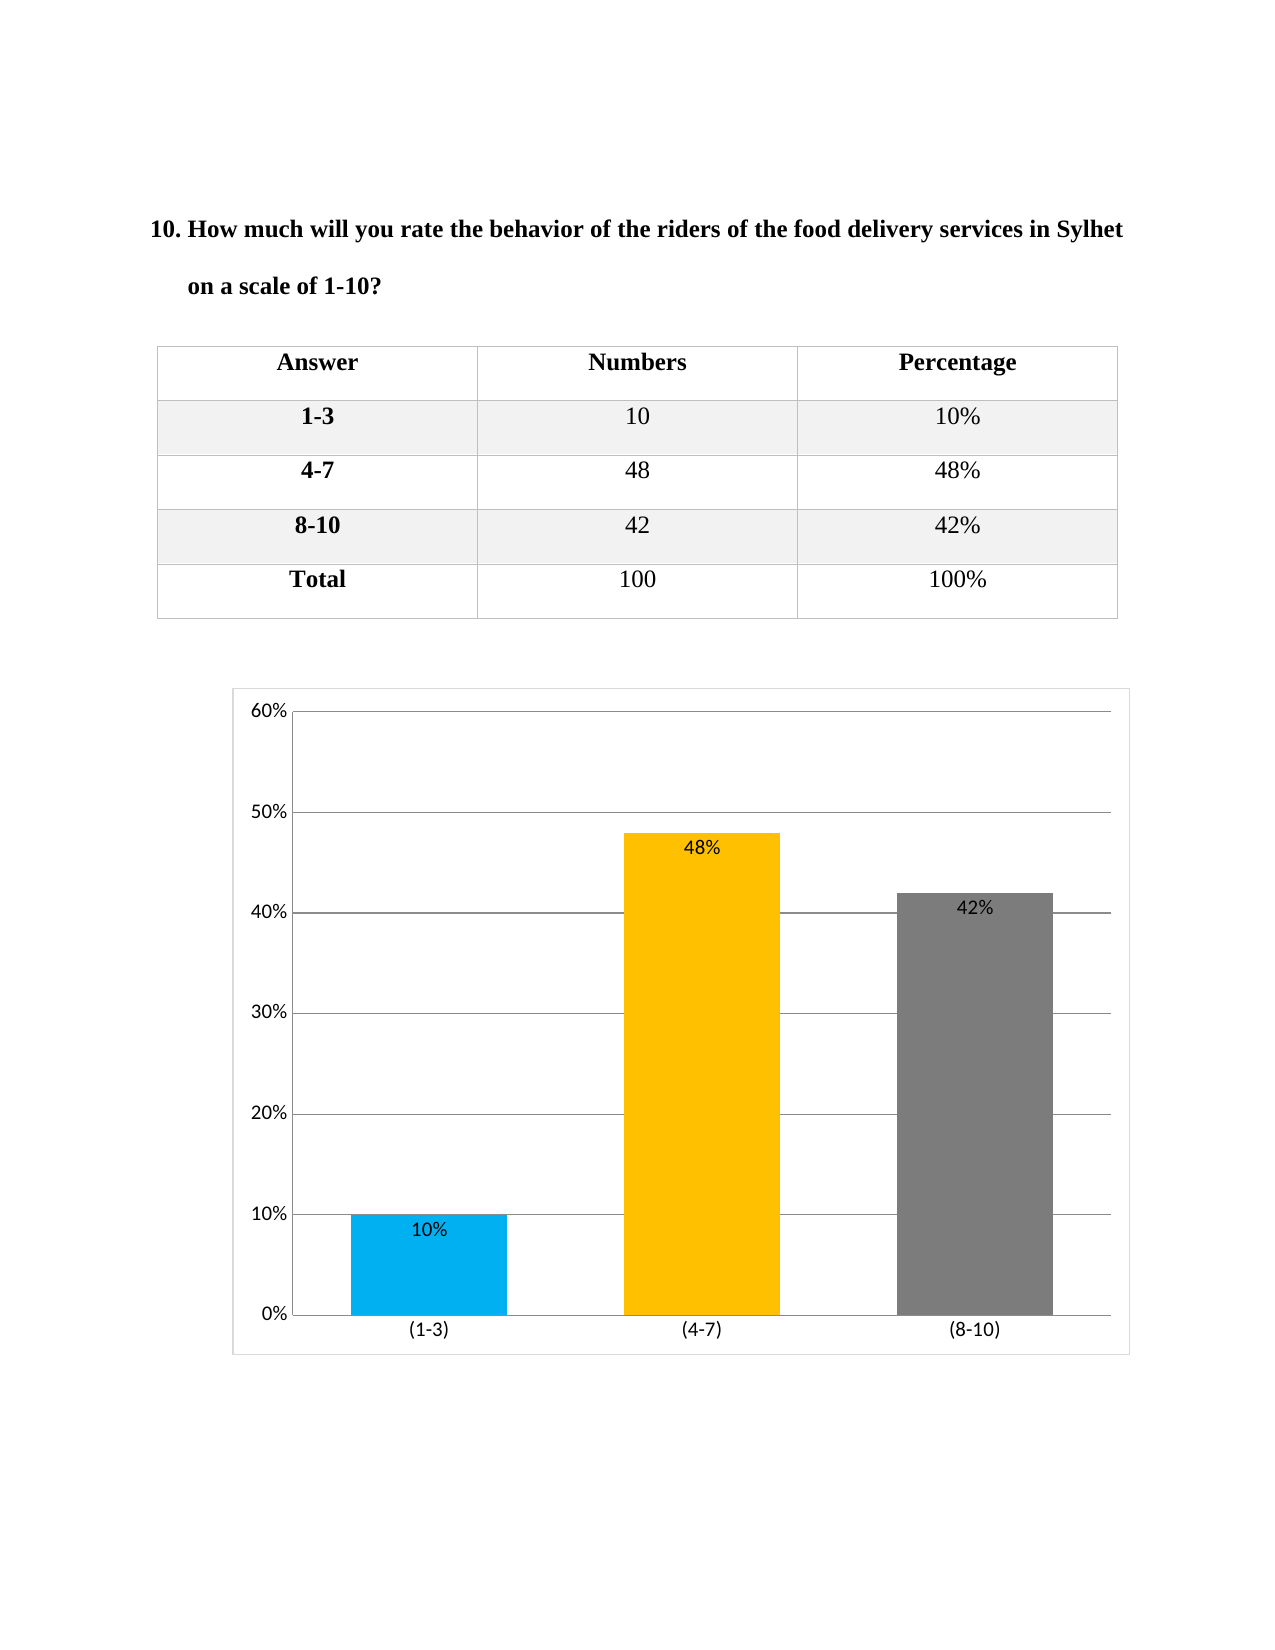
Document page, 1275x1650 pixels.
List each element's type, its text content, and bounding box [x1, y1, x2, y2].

table_cell 1-3 [158, 401, 477, 454]
table_cell 100% [798, 565, 1117, 618]
table_cell Total [158, 565, 477, 618]
table_header Numbers [478, 347, 797, 400]
table_cell 42% [798, 510, 1117, 563]
table_cell 100 [478, 565, 797, 618]
table_cell 10 [478, 401, 797, 454]
table_cell 48 [478, 456, 797, 509]
table_header Percentage [798, 347, 1117, 400]
table_cell 10% [798, 401, 1117, 454]
table_cell 8-10 [158, 510, 477, 563]
table_header Answer [158, 347, 477, 400]
list How much will you rate the behavior of the riders of the food delivery services in Sylhet on a scale of 1-10? [150, 214, 1125, 300]
table_cell 42 [478, 510, 797, 563]
table_cell 48% [798, 456, 1117, 509]
table_cell 4-7 [158, 456, 477, 509]
